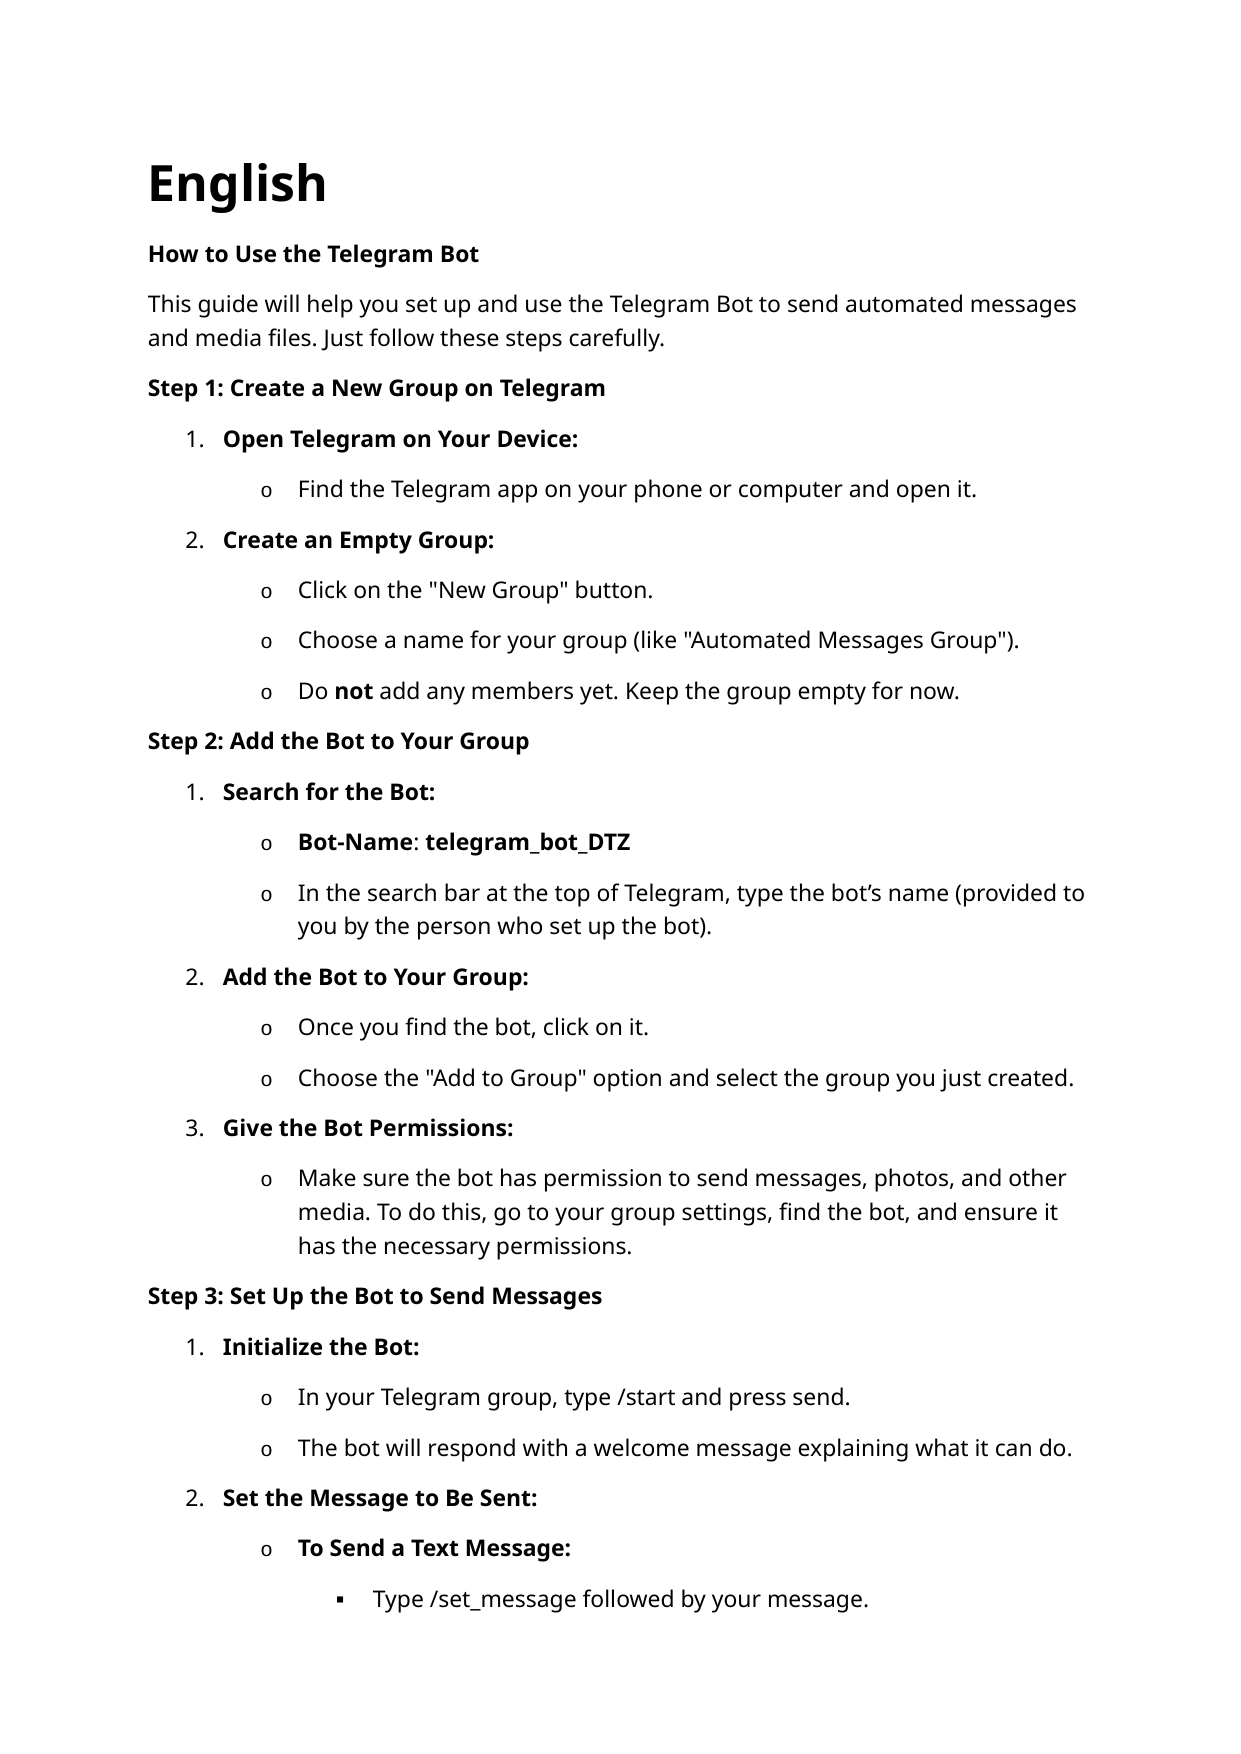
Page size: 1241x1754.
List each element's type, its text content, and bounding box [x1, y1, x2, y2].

list Add the Bot to Your Group: [185, 961, 1093, 992]
list Create an Empty Group: [185, 524, 1093, 555]
text This guide will help you set up and use the Telegram Bot to send automated messages and media files. Just follow these steps carefully. [148, 288, 1093, 353]
list Set the Message to Be Sent: [185, 1482, 1093, 1513]
list Type /set_message followed by your message. [335, 1583, 1093, 1614]
list Click on the "New Group" button. [260, 574, 1093, 605]
list Choose a name for your group (like "Automated Messages Group"). [260, 624, 1093, 656]
list Find the Telegram app on your phone or computer and open it. [260, 473, 1093, 504]
list Choose the "Add to Group" option and select the group you just created. [260, 1062, 1093, 1093]
list In the search bar at the top of Telegram, type the bot’s name (provided to you by the person who set up the bot). [260, 877, 1093, 942]
text Step 1: Create a New Group on Telegram [148, 372, 1093, 404]
list Open Telegram on Your Device: [185, 423, 1093, 454]
list Make sure the bot has permission to send messages, photos, and other media. To do this, go to your group settings, find the bot, and ensure it has the necessary permissions. [260, 1162, 1093, 1261]
list Give the Bot Permissions: [185, 1112, 1093, 1143]
list Once you find the bot, click on it. [260, 1011, 1093, 1042]
list The bot will respond with a welcome message explaining what it can do. [260, 1432, 1093, 1463]
list In your Telegram group, type /start and press send. [260, 1381, 1093, 1412]
text English [148, 148, 1093, 216]
text How to Use the Telegram Bot [148, 238, 1093, 269]
list Bot-Name: telegram_bot_DTZ [260, 826, 1093, 857]
list To Send a Text Message: [260, 1532, 1093, 1564]
list Initialize the Bot: [185, 1331, 1093, 1362]
text Step 2: Add the Bot to Your Group [148, 725, 1093, 757]
list Do not add any members yet. Keep the group empty for now. [260, 675, 1093, 706]
list Search for the Bot: [185, 776, 1093, 807]
text Step 3: Set Up the Bot to Send Messages [148, 1280, 1093, 1312]
